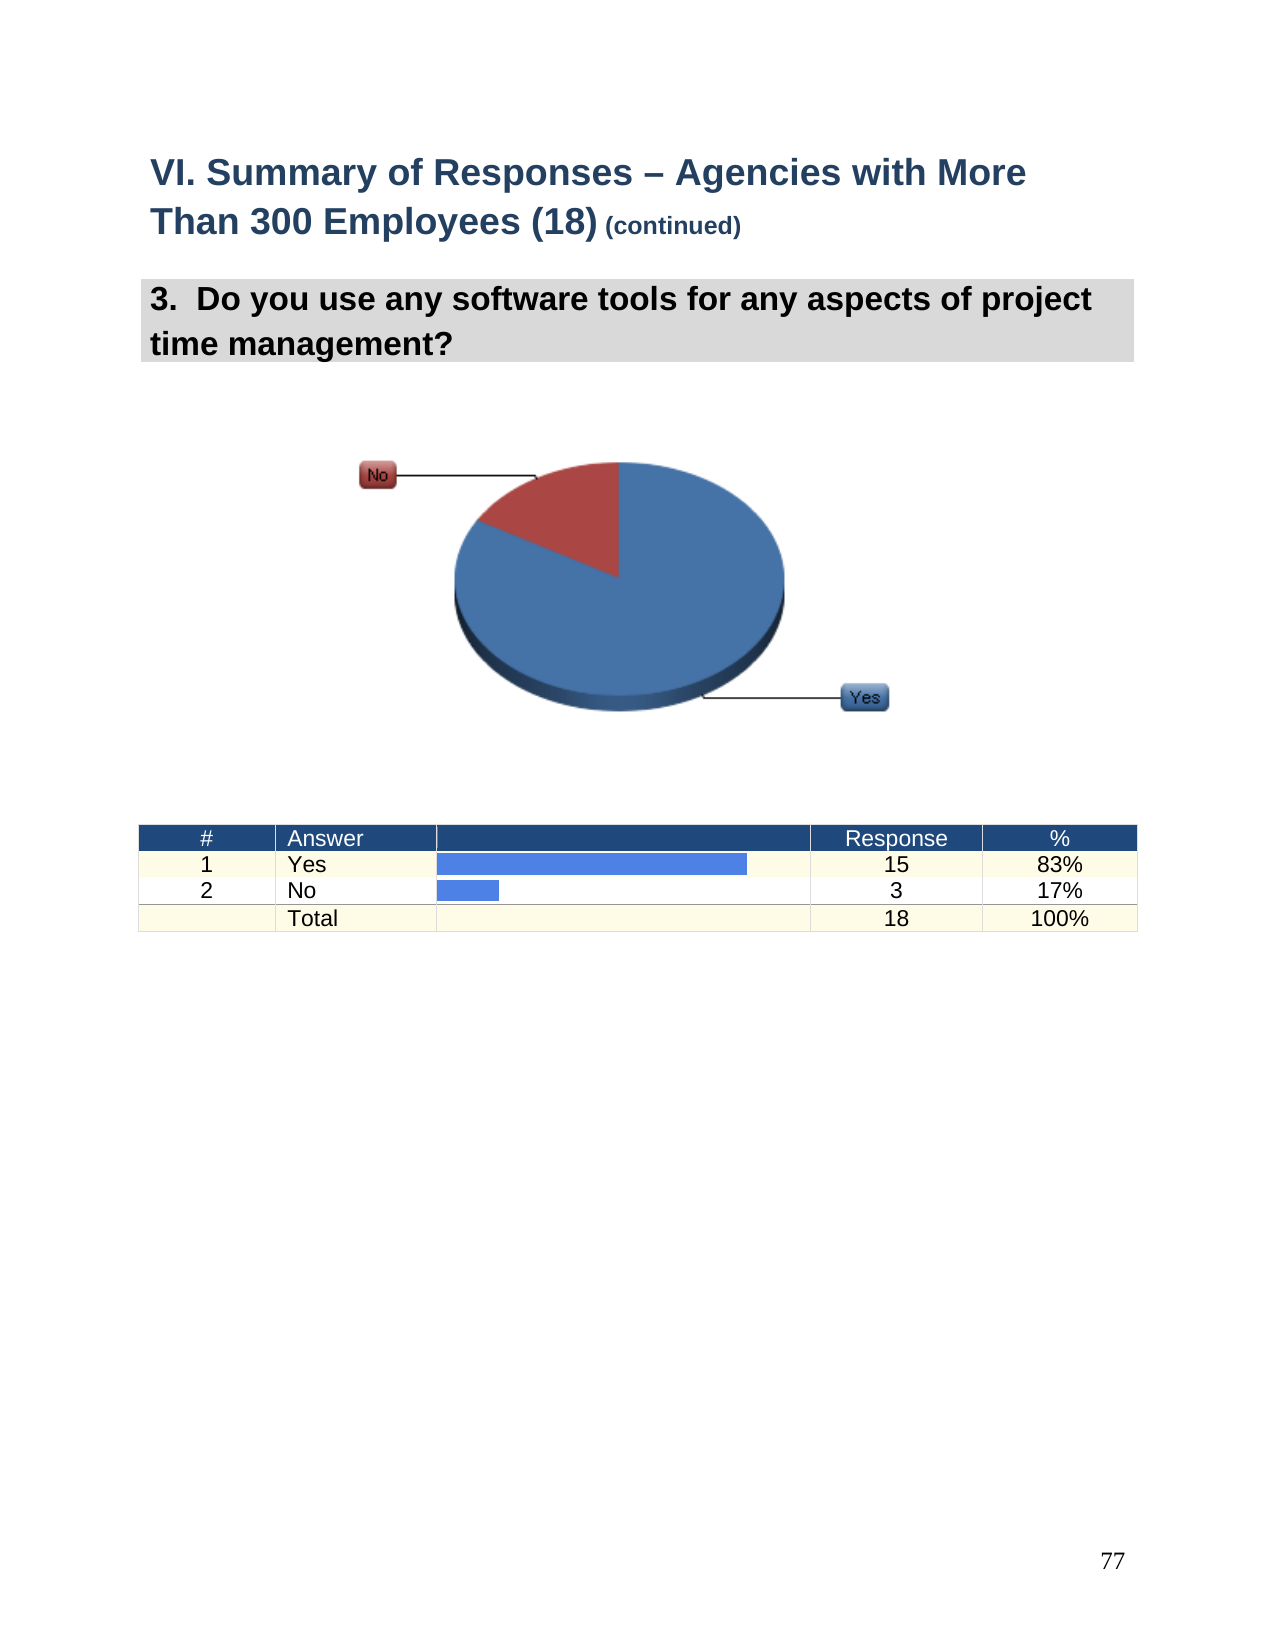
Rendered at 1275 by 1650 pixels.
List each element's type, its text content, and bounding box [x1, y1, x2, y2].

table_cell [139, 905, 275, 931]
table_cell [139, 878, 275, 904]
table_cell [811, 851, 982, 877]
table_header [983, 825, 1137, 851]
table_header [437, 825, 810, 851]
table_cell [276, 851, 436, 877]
text 3. Do you use any software tools for any aspects of project time management? [142, 279, 1133, 362]
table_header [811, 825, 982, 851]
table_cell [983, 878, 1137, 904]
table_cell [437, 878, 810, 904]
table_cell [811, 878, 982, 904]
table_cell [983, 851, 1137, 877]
picture [150, 367, 1088, 790]
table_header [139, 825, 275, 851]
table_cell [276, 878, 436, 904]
text VI. Summary of Responses – Agencies with More Than 300 Employees (18) (continued) [150, 150, 1125, 243]
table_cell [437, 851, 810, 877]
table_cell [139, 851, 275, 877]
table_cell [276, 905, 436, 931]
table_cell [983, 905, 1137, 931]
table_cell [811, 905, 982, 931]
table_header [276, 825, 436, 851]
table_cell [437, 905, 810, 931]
